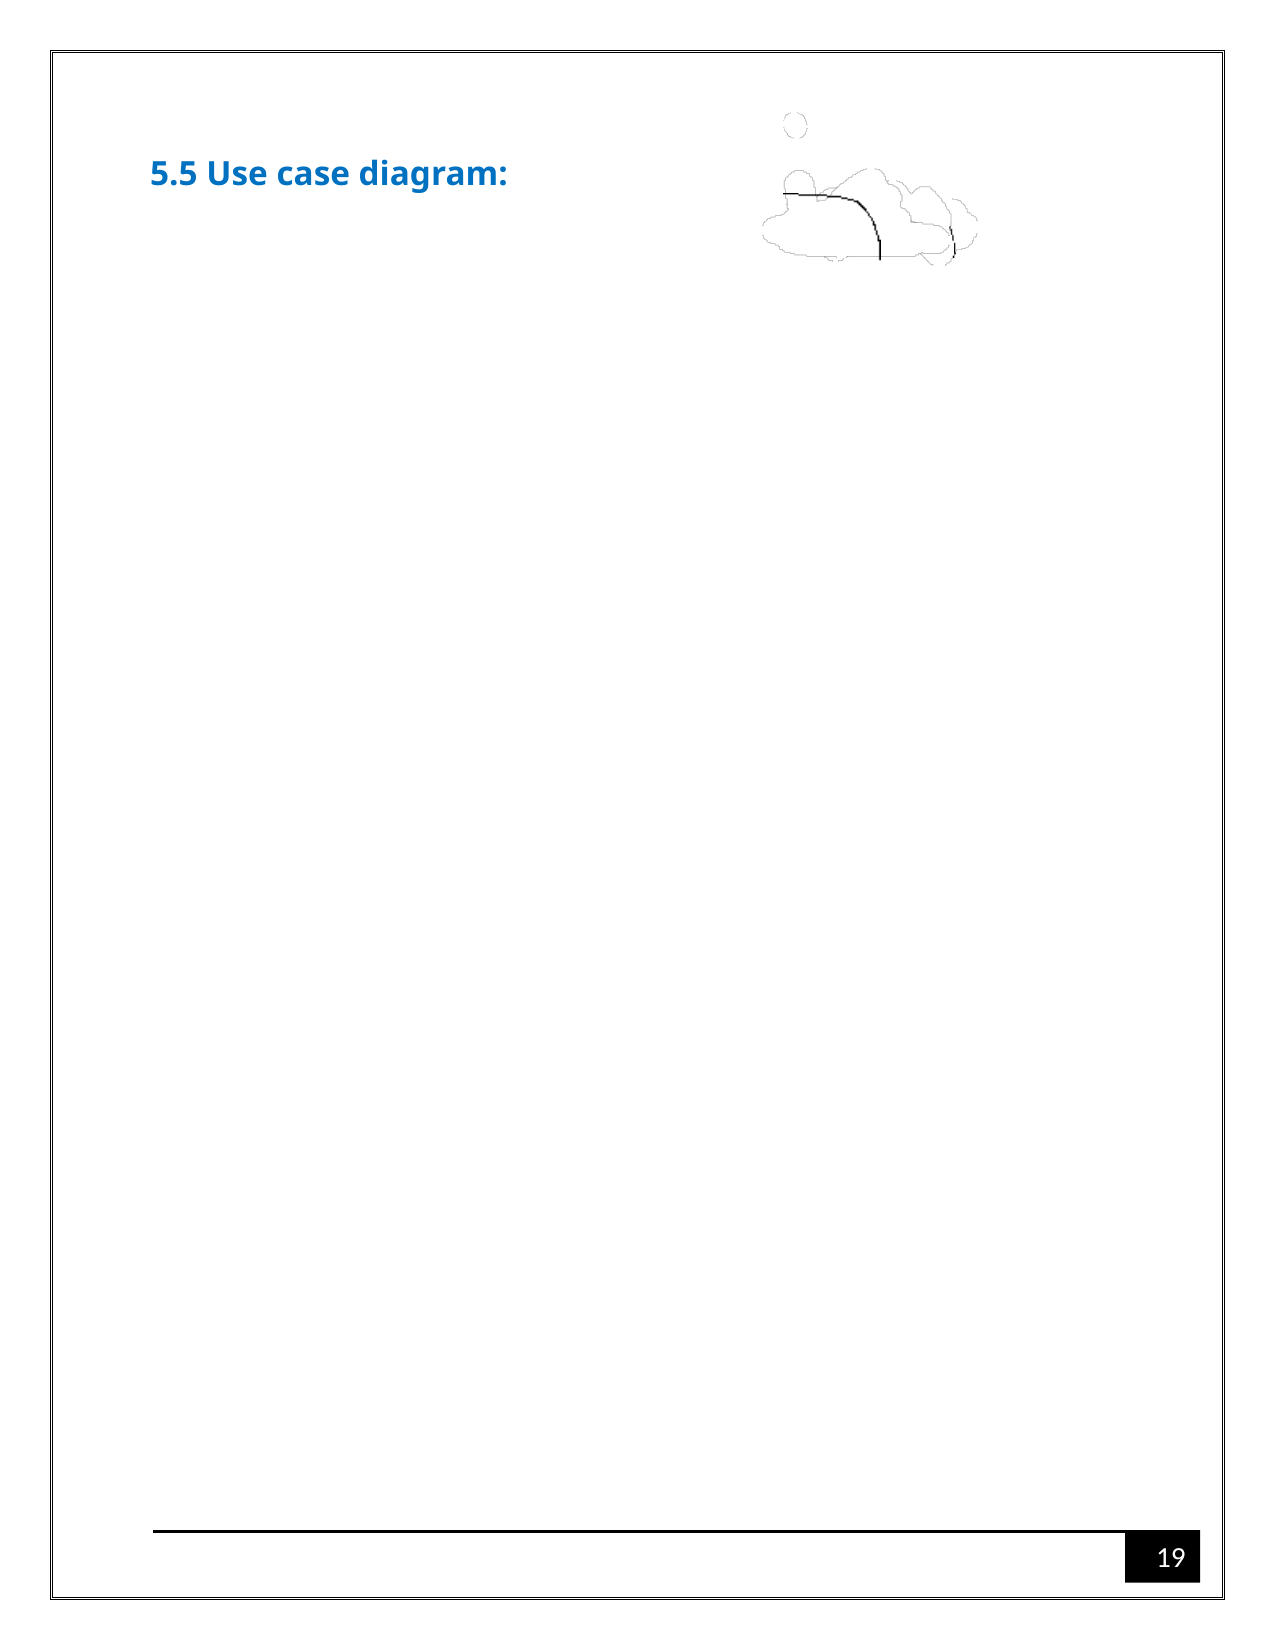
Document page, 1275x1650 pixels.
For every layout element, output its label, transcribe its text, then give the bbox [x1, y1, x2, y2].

text 5.5 Use case diagram: Figure 2 [150, 150, 1125, 195]
picture [762, 168, 978, 266]
picture [783, 112, 808, 139]
